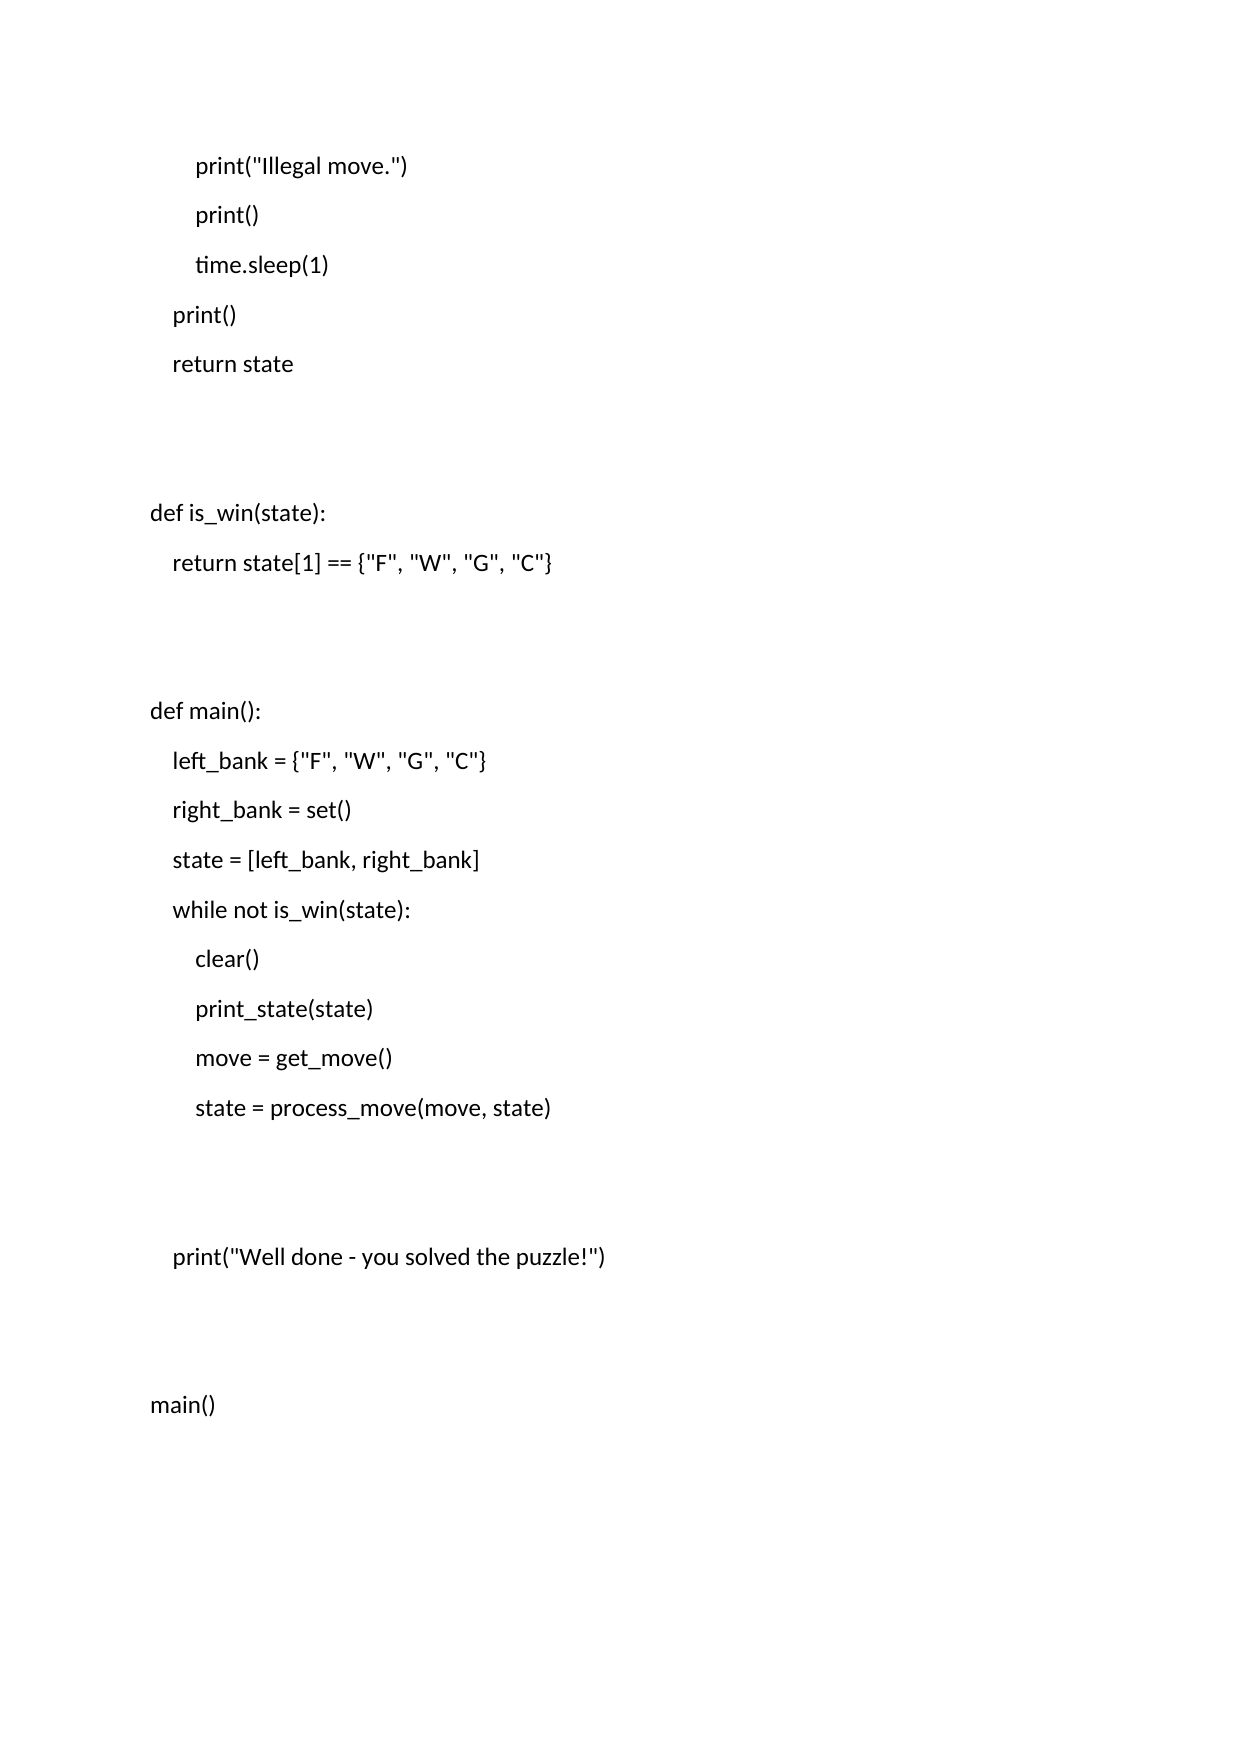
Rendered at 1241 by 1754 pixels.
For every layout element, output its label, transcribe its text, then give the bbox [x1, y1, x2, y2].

text state = [left_bank, right_bank] [150, 844, 1090, 875]
text state = process_move(move, state) [150, 1092, 1090, 1123]
text time.sleep(1) [150, 249, 1090, 280]
text print() [150, 199, 1090, 230]
text right_bank = set() [150, 794, 1090, 825]
text move = get_move() [150, 1042, 1090, 1073]
text main() [150, 1389, 1090, 1420]
text while not is_win(state): [150, 894, 1090, 924]
text return state [150, 348, 1090, 379]
text def main(): [150, 695, 1090, 726]
text left_bank = {"F", "W", "G", "C"} [150, 745, 1090, 776]
text print_state(state) [150, 993, 1090, 1023]
text print() [150, 299, 1090, 329]
text return state[1] == {"F", "W", "G", "C"} [150, 547, 1090, 577]
text def is_win(state): [150, 497, 1090, 528]
text print("Illegal move.") [150, 150, 1090, 181]
text print("Well done - you solved the puzzle!") [150, 1241, 1090, 1271]
text clear() [150, 943, 1090, 974]
